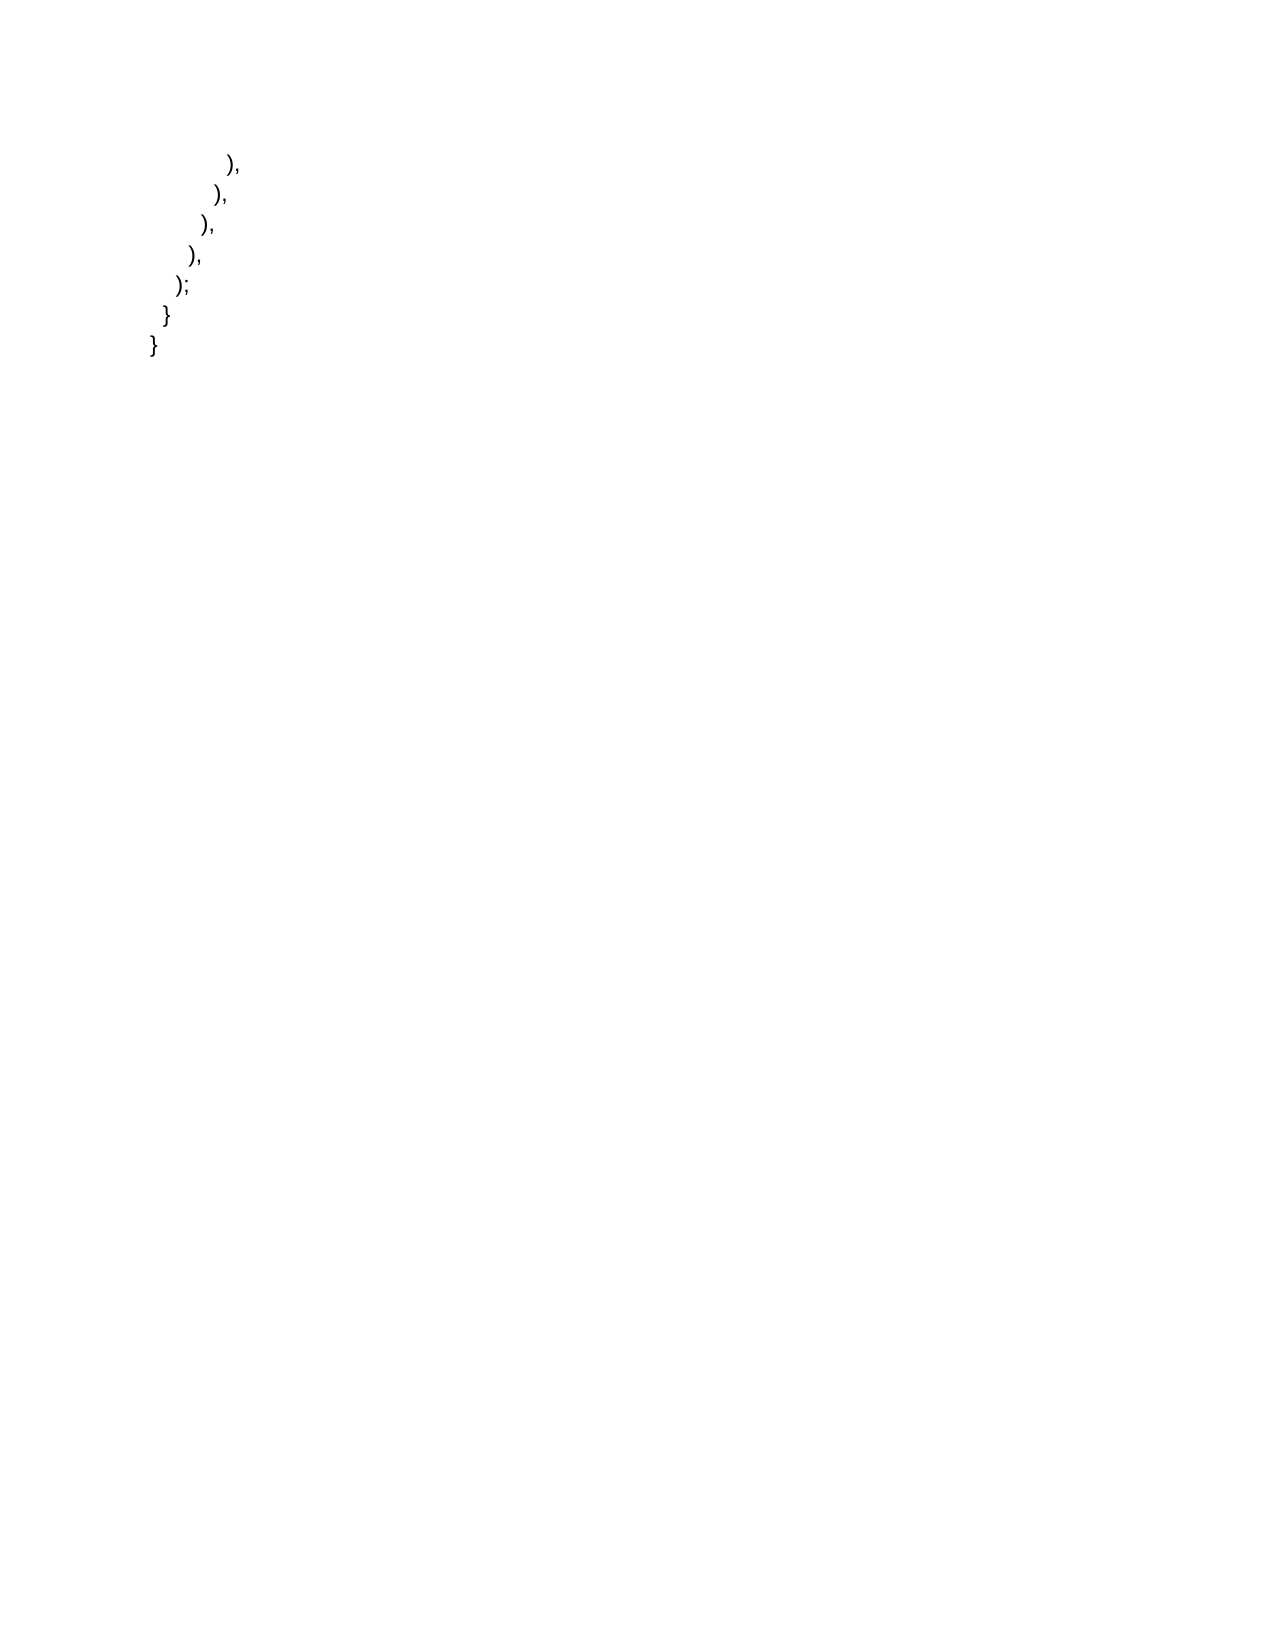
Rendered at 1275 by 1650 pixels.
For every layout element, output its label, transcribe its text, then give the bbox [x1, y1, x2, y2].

text } [150, 301, 1125, 327]
text ), [150, 180, 1125, 207]
text } [150, 331, 1125, 358]
text ), [150, 150, 1125, 176]
text ); [150, 271, 1125, 297]
text ), [150, 210, 1125, 237]
text ), [150, 241, 1125, 267]
